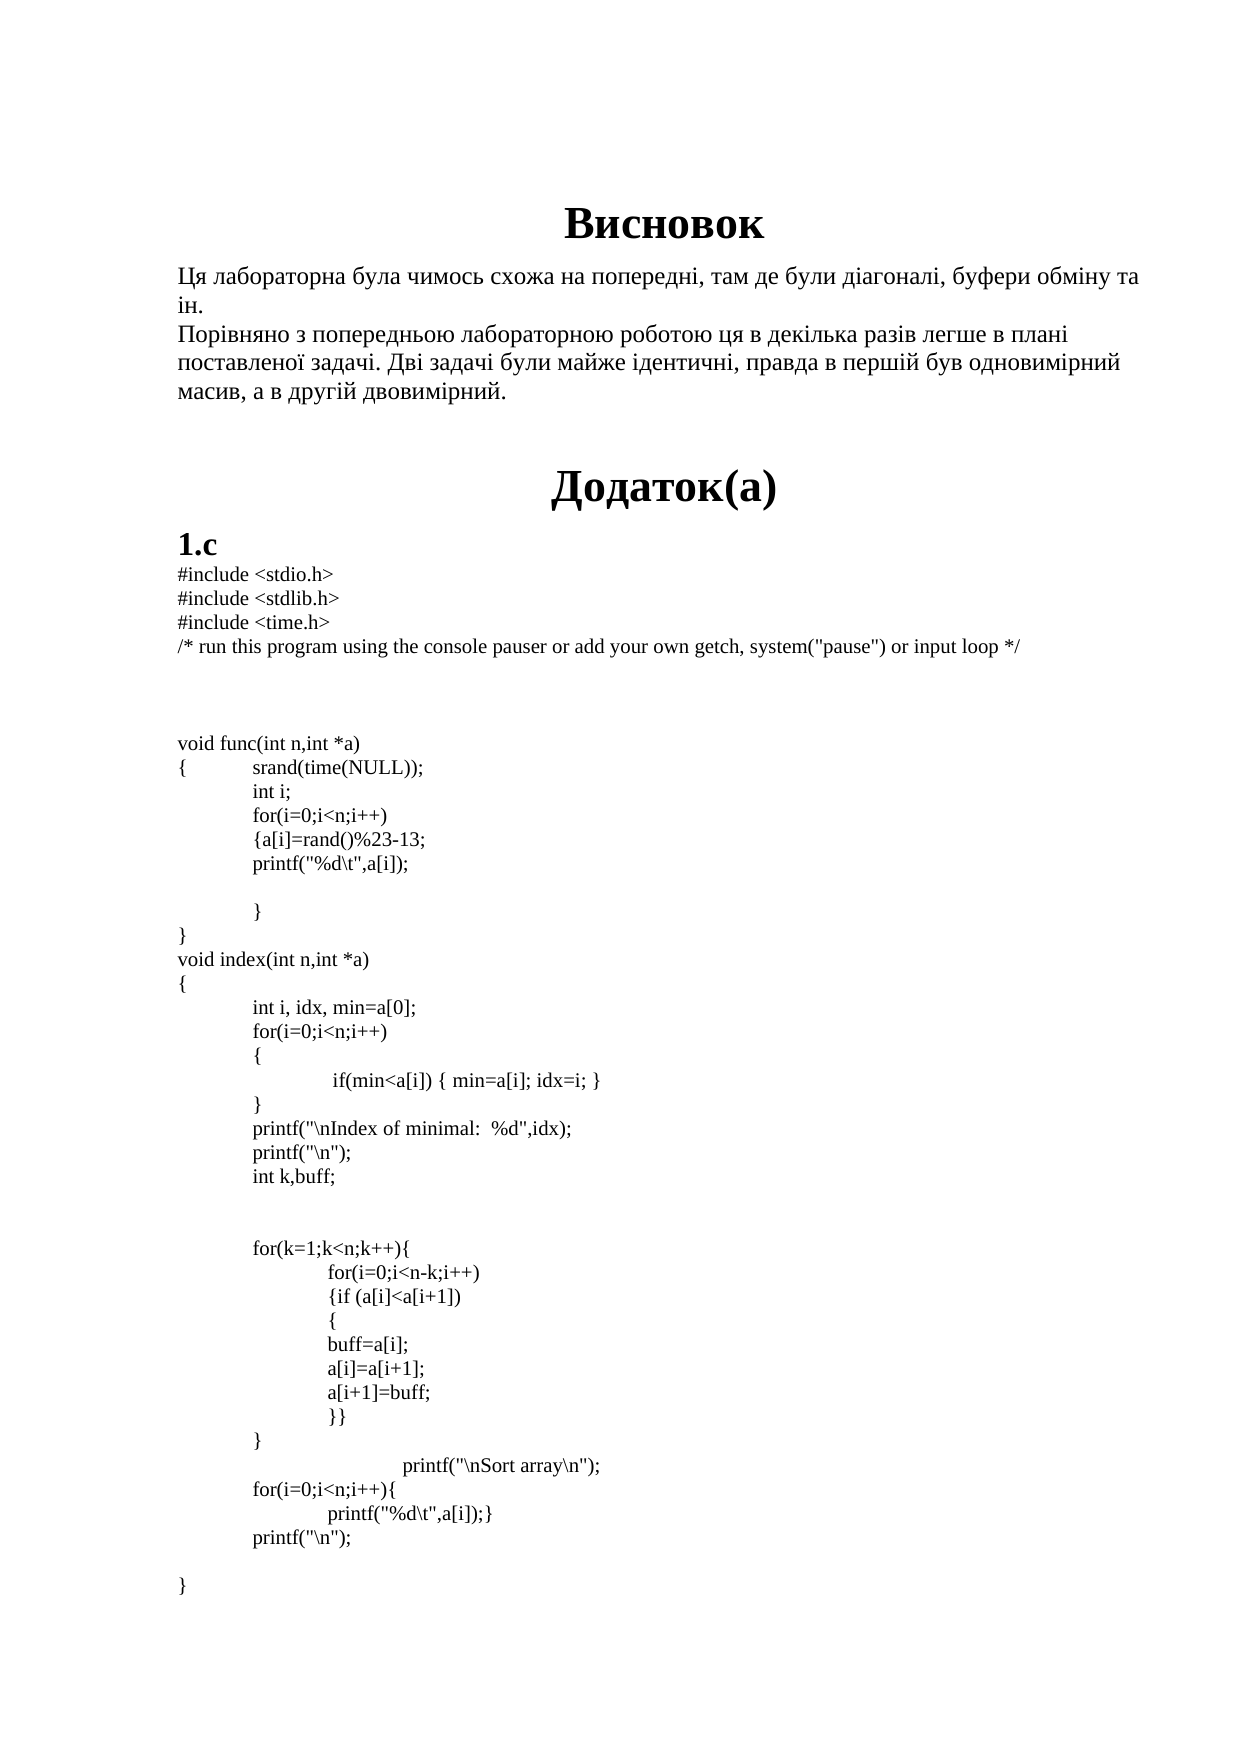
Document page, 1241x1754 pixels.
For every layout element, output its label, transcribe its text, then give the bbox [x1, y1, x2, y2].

text } [177, 923, 1152, 947]
text printf("%d\t",a[i]); [177, 851, 1152, 875]
text for(i=0;i<n-k;i++) [177, 1260, 1152, 1284]
text if(min<a[i]) { min=a[i]; idx=i; } [177, 1067, 1152, 1092]
text Ця лабораторна була чимось схожа на попередні, там де були діагоналі, буфери обміну та ін. [177, 261, 1152, 319]
text printf("%d\t",a[i]);} [177, 1501, 1152, 1525]
text void index(int n,int *a) [177, 947, 1152, 971]
text }} [177, 1404, 1152, 1428]
text } [177, 1573, 1152, 1597]
text {if (a[i]<a[i+1]) [177, 1284, 1152, 1308]
text buff=a[i]; [177, 1332, 1152, 1356]
text {a[i]=rand()%23-13; [177, 827, 1152, 851]
text for(i=0;i<n;i++) [177, 803, 1152, 827]
text #include <stdio.h> [177, 562, 1152, 586]
text int i, idx, min=a[0]; [177, 995, 1152, 1019]
text printf("\nIndex of minimal: %d",idx); [177, 1116, 1152, 1140]
text #include <time.h> [177, 610, 1152, 634]
subtitle Додаток(а) [177, 459, 1152, 511]
text for(k=1;k<n;k++){ [177, 1236, 1152, 1260]
text } [177, 899, 1152, 923]
text } [177, 1092, 1152, 1116]
text #include <stdlib.h> [177, 586, 1152, 610]
text for(i=0;i<n;i++){ [177, 1477, 1152, 1501]
text printf("\n"); [177, 1525, 1152, 1549]
text /* run this program using the console pauser or add your own getch, system("pause") or input loop */ [177, 634, 1152, 658]
text int k,buff; [177, 1164, 1152, 1188]
text for(i=0;i<n;i++) [177, 1019, 1152, 1043]
text { [177, 1043, 1152, 1067]
text printf("\nSort array\n"); [177, 1452, 1152, 1477]
text int i; [177, 779, 1152, 803]
text a[i+1]=buff; [177, 1380, 1152, 1404]
text printf("\n"); [177, 1140, 1152, 1164]
text 1.с [177, 524, 1152, 562]
text { [177, 1308, 1152, 1332]
text a[i]=a[i+1]; [177, 1356, 1152, 1380]
text { [177, 971, 1152, 995]
text } [177, 1428, 1152, 1452]
subtitle Висновок [177, 196, 1152, 249]
text { srand(time(NULL)); [177, 755, 1152, 779]
text Порівняно з попередньою лабораторною роботою ця в декілька разів легше в плані поставленої задачі. Дві задачі були майже ідентичні, правда в першій був одновимірний масив, а в другій двовимірний. [177, 319, 1152, 405]
text void func(int n,int *a) [177, 731, 1152, 755]
